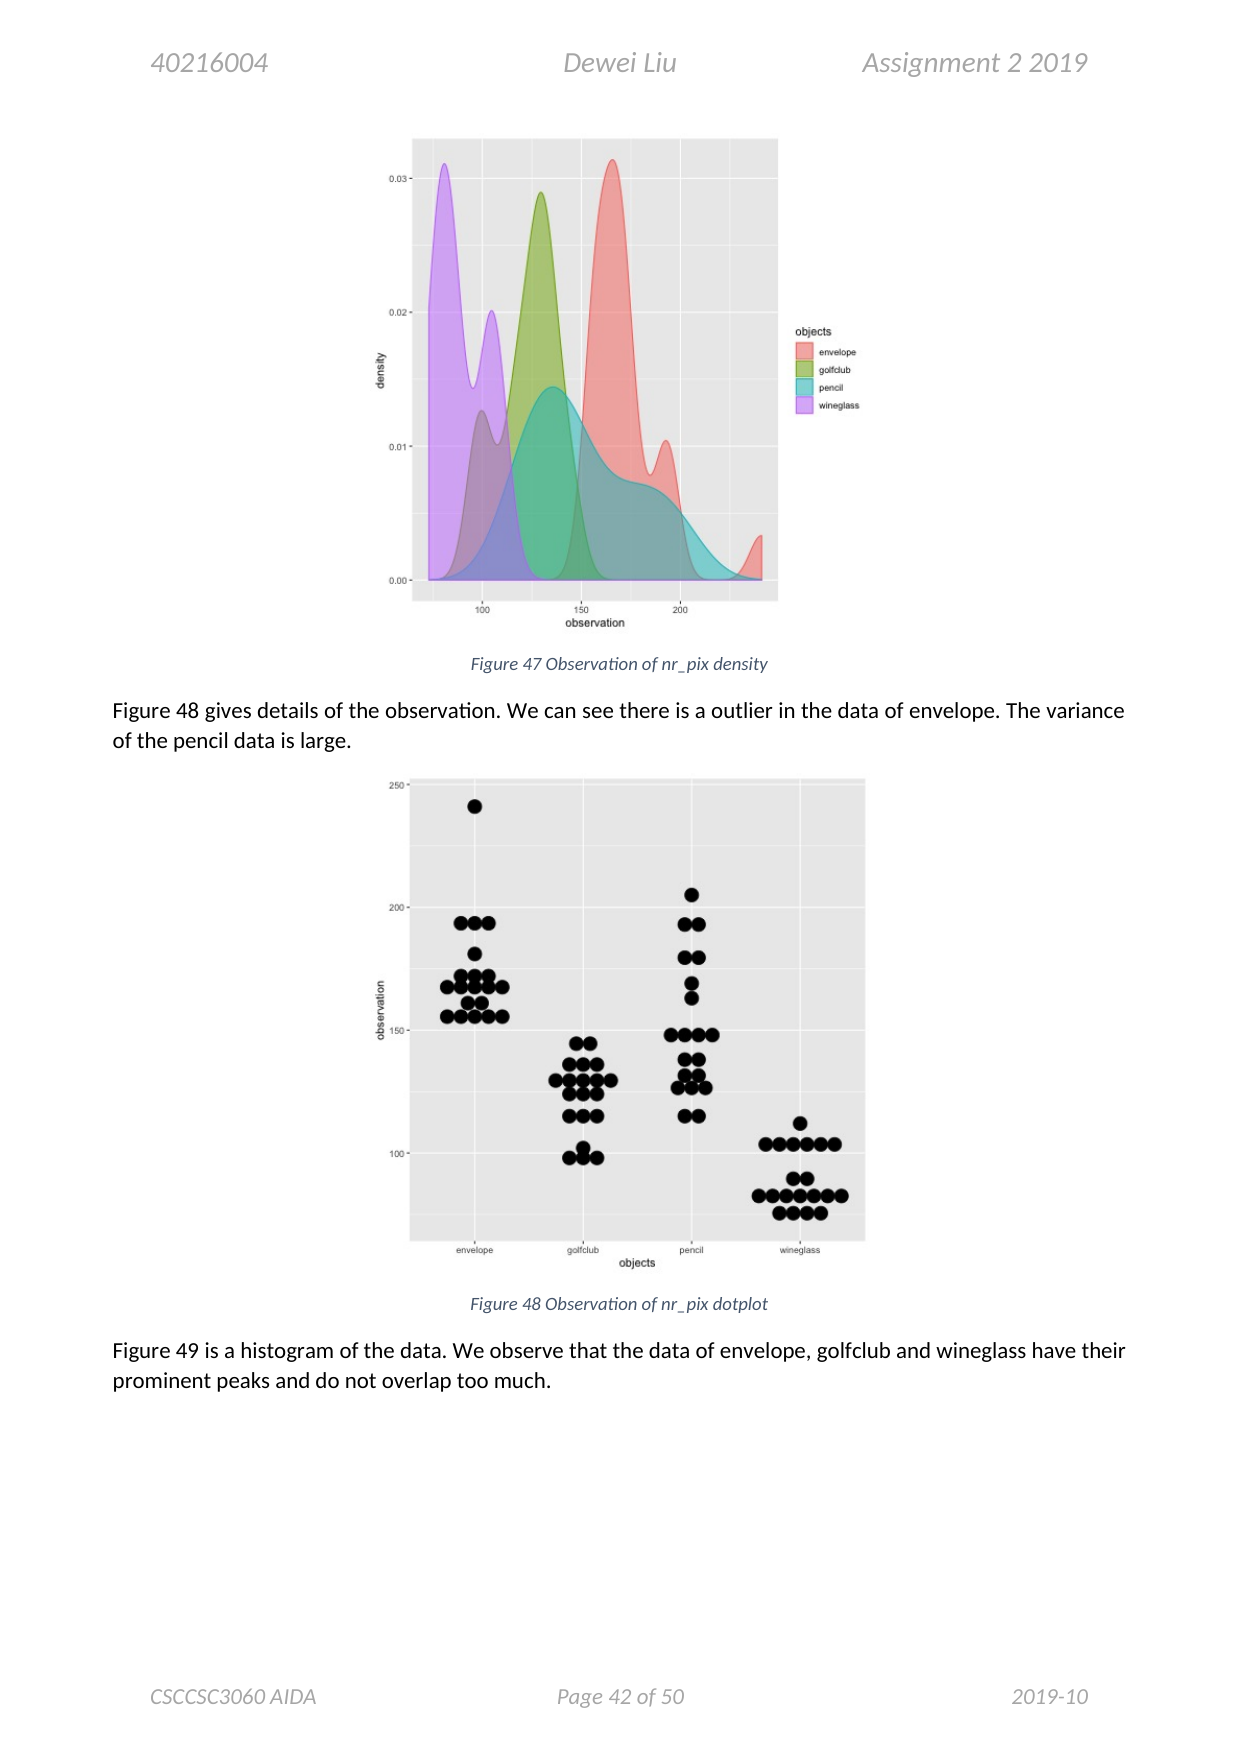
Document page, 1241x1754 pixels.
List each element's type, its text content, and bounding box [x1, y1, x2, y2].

picture [370, 133, 870, 634]
text Figure 49 is a histogram of the data. We observe that the data of envelope, golfclub and wineglass have their prominent peaks and do not overlap too much. [112, 1336, 1128, 1394]
text Figure 48 gives details of the observation. We can see there is a outlier in the data of envelope. The variance of the pencil data is large. [112, 696, 1128, 754]
picture [370, 773, 870, 1274]
